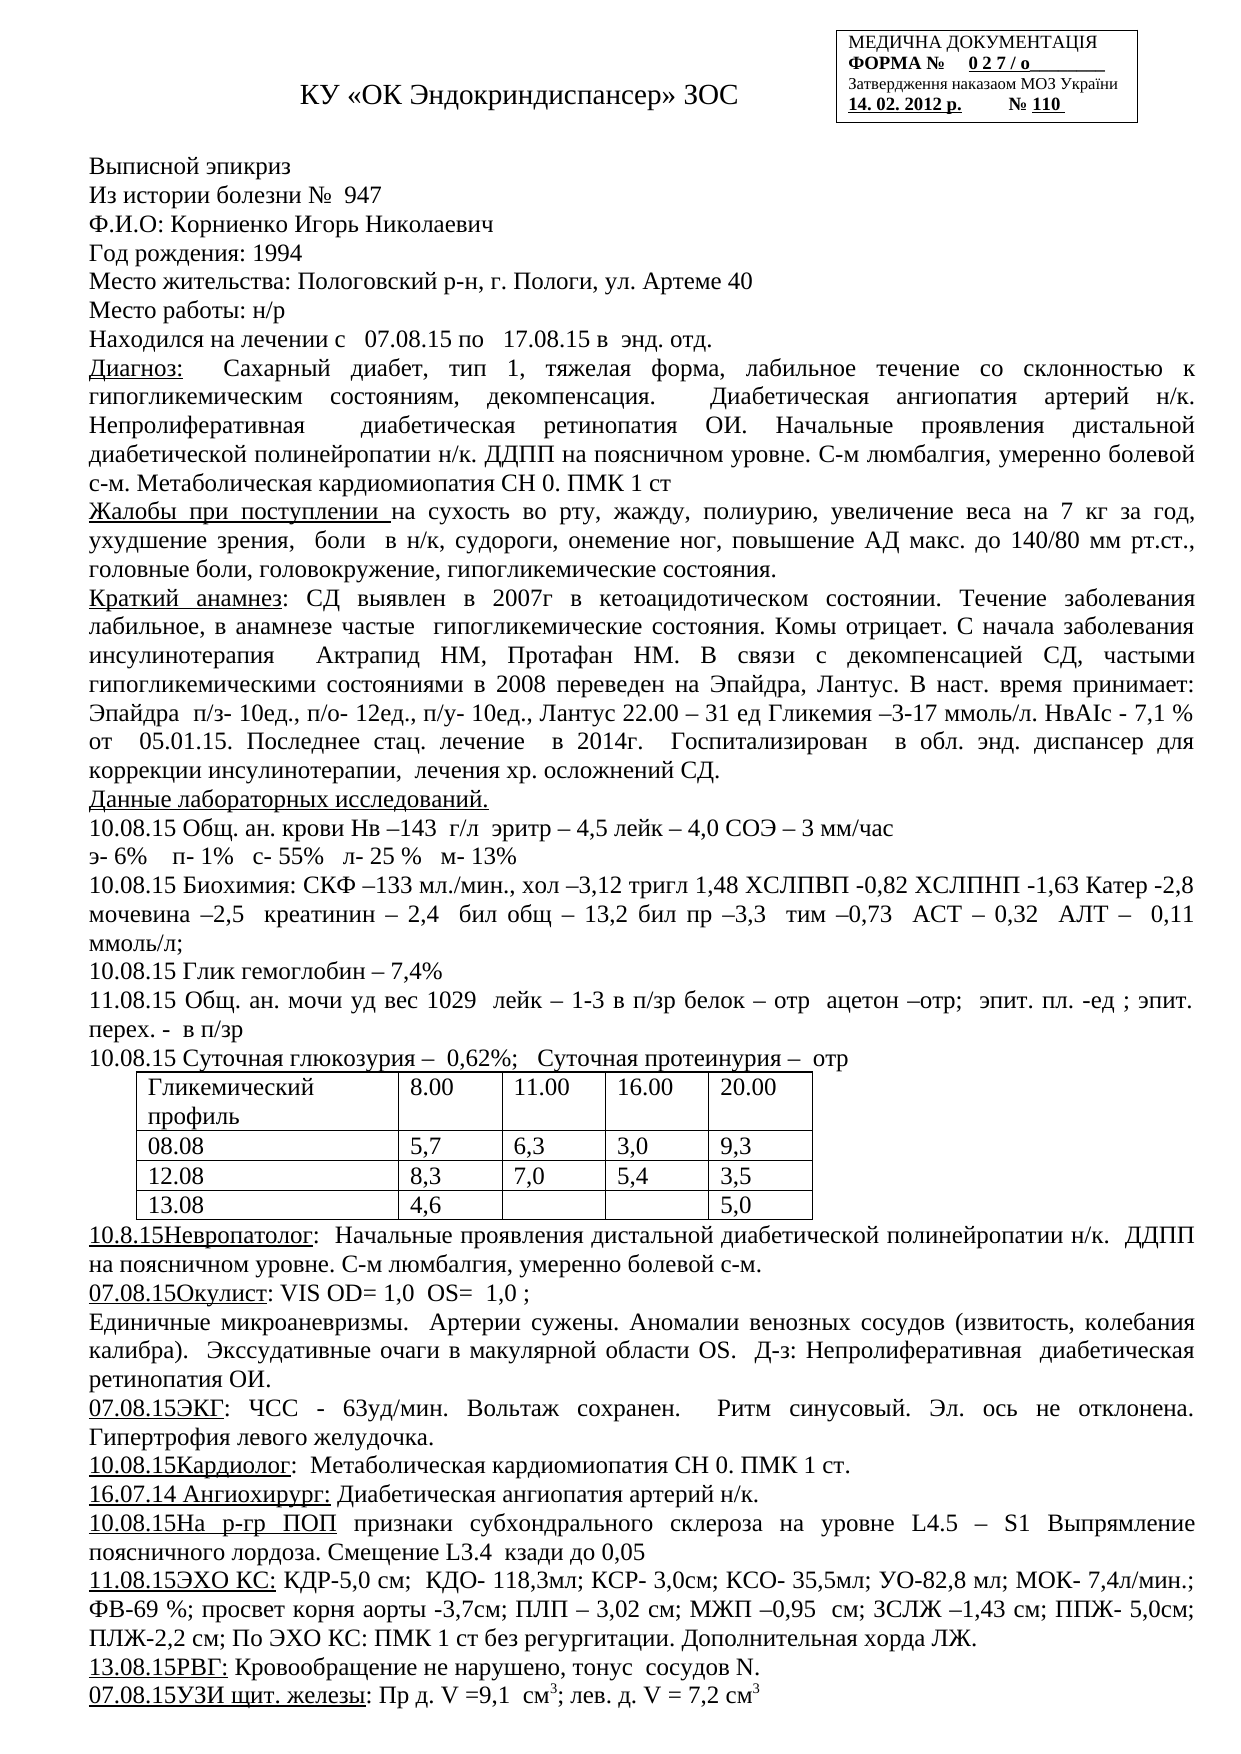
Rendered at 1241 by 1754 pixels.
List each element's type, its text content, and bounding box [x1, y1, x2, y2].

table_cell 6,3 [503, 1131, 605, 1160]
text 10.08.15 Глик гемоглобин – 7,4% [89, 956, 1196, 985]
table_cell 08.08 [137, 1131, 398, 1160]
text 07.08.15ЭКГ: ЧСС - 63уд/мин. Вольтаж сохранен. Ритм синусовый. Эл. ось не отклонена. Гипертрофия левого желудочка. [89, 1393, 1196, 1450]
table_cell [606, 1191, 708, 1219]
text 07.08.15УЗИ щит. железы: Пр д. V =9,1 см3; лев. д. V = 7,2 см3 [89, 1680, 1196, 1709]
table_cell 13.08 [137, 1191, 398, 1219]
subtitle Из истории болезни № 947 [89, 180, 1196, 209]
text Жалобы при поступлении на сухость во рту, жажду, полиурию, увеличение веса на 7 кг за год, ухудшение зрения, боли в н/к, судороги, онемение ног, повышение АД макс. до 140/80 мм рт.ст., головные боли, головокружение, гипогликемические состояния. [89, 496, 1196, 583]
table_cell 3,0 [606, 1131, 708, 1160]
text 10.08.15На р-гр ПОП признаки субхондрального склероза на уровне L4.5 – S1 Выпрямление поясничного лордоза. Смещение L3.4 кзади до 0,05 [89, 1508, 1196, 1565]
text 13.08.15РВГ: Кровообращение не нарушено, тонус сосудов N. [89, 1652, 1196, 1680]
text Место жительства: Пологовский р-н, г. Пологи, ул. Артеме 40 [89, 266, 1196, 295]
table_cell 3,5 [709, 1161, 812, 1189]
table_cell [503, 1191, 605, 1219]
table_cell 12.08 [137, 1161, 398, 1189]
table_cell 5,4 [606, 1161, 708, 1189]
text э- 6% п- 1% с- 55% л- 25 % м- 13% [89, 841, 1196, 870]
table_cell 4,6 [399, 1191, 502, 1219]
text 07.08.15Окулист: VIS OD= 1,0 OS= 1,0 ; [89, 1278, 1196, 1307]
text Год рождения: 1994 [89, 238, 1196, 266]
text 10.08.15 Общ. ан. крови Нв –143 г/л эритр – 4,5 лейк – 4,0 СОЭ – 3 мм/час [89, 813, 1196, 841]
subtitle Выписной эпикриз [89, 151, 1202, 180]
table_header 20.00 [709, 1073, 812, 1130]
subtitle 11.08.15 Общ. ан. мочи уд вес 1029 лейк – 1-3 в п/зр белок – отр ацетон –отр; эпит. пл. -ед ; эпит. перех. - в п/зр [89, 985, 1196, 1043]
text Единичные микроаневризмы. Артерии сужены. Аномалии венозных сосудов (извитость, колебания калибра). Экссудативные очаги в макулярной области OS. Д-з: Непролиферативная диабетическая ретинопатия ОИ. [89, 1307, 1196, 1393]
text 10.08.15Кардиолог: Метаболическая кардиомиопатия СН 0. ПМК 1 ст. [89, 1450, 1196, 1479]
text 10.08.15 Биохимия: СКФ –133 мл./мин., хол –3,12 тригл 1,48 ХСЛПВП -0,82 ХСЛПНП -1,63 Катер -2,8 мочевина –2,5 креатинин – 2,4 бил общ – 13,2 бил пр –3,3 тим –0,73 АСТ – 0,32 АЛТ – 0,11 ммоль/л; [89, 870, 1196, 956]
text Диагноз: Сахарный диабет, тип 1, тяжелая форма, лабильное течение со склонностью к гипогликемическим состояниям, декомпенсация. Диабетическая ангиопатия артерий н/к. Непролиферативная диабетическая ретинопатия ОИ. Начальные проявления дистальной диабетической полинейропатии н/к. ДДПП на поясничном уровне. С-м люмбалгия, умеренно болевой с-м. Метаболическая кардиомиопатия СН 0. ПМК 1 ст [89, 353, 1196, 496]
text 16.07.14 Ангиохирург: Диабетическая ангиопатия артерий н/к. [89, 1479, 1196, 1508]
table_header Гликемический профиль [137, 1073, 398, 1130]
text 10.08.15 Суточная глюкозурия – 0,62%; Суточная протеинурия – отр [89, 1043, 1196, 1071]
text Место работы: н/р [89, 295, 1196, 324]
table_cell 7,0 [503, 1161, 605, 1189]
table_header 8.00 [399, 1073, 502, 1130]
subtitle Ф.И.О: Корниенко Игорь Николаевич [89, 209, 1196, 238]
table_cell 9,3 [709, 1131, 812, 1160]
text Данные лабораторных исследований. [89, 784, 1196, 813]
text Находился на лечении с 07.08.15 по 17.08.15 в энд. отд. [89, 324, 1196, 353]
table_cell 8,3 [399, 1161, 502, 1189]
text 10.8.15Невропатолог: Начальные проявления дистальной диабетической полинейропатии н/к. ДДПП на поясничном уровне. С-м люмбалгия, умеренно болевой с-м. [89, 1220, 1196, 1278]
table_cell 5,0 [709, 1191, 812, 1219]
text 11.08.15ЭХО КС: КДР-5,0 см; КДО- 118,3мл; КСР- 3,0см; КСО- 35,5мл; УО-82,8 мл; МОК- 7,4л/мин.; ФВ-69 %; просвет корня аорты -3,7см; ПЛП – 3,02 см; МЖП –0,95 см; ЗСЛЖ –1,43 см; ППЖ- 5,0см; ПЛЖ-2,2 см; По ЭХО КС: ПМК 1 ст без регургитации. Дополнительная хорда ЛЖ. [89, 1565, 1196, 1652]
table_header 16.00 [606, 1073, 708, 1130]
text Краткий анамнез: СД выявлен в 2007г в кетоацидотическом состоянии. Течение заболевания лабильное, в анамнезе частые гипогликемические состояния. Комы отрицает. С начала заболевания инсулинотерапия Актрапид НМ, Протафан НМ. В связи с декомпенсацией СД, частыми гипогликемическими состояниями в 2008 переведен на Эпайдра, Лантус. В наст. время принимает: Эпайдра п/з- 10ед., п/о- 12ед., п/у- 10ед., Лантус 22.00 – 31 ед Гликемия –3-17 ммоль/л. НвАIс - 7,1 % от 05.01.15. Последнее стац. лечение в 2014г. Госпитализирован в обл. энд. диспансер для коррекции инсулинотерапии, лечения хр. осложнений СД. [89, 583, 1196, 784]
table_header 11.00 [503, 1073, 605, 1130]
table_cell 5,7 [399, 1131, 502, 1160]
